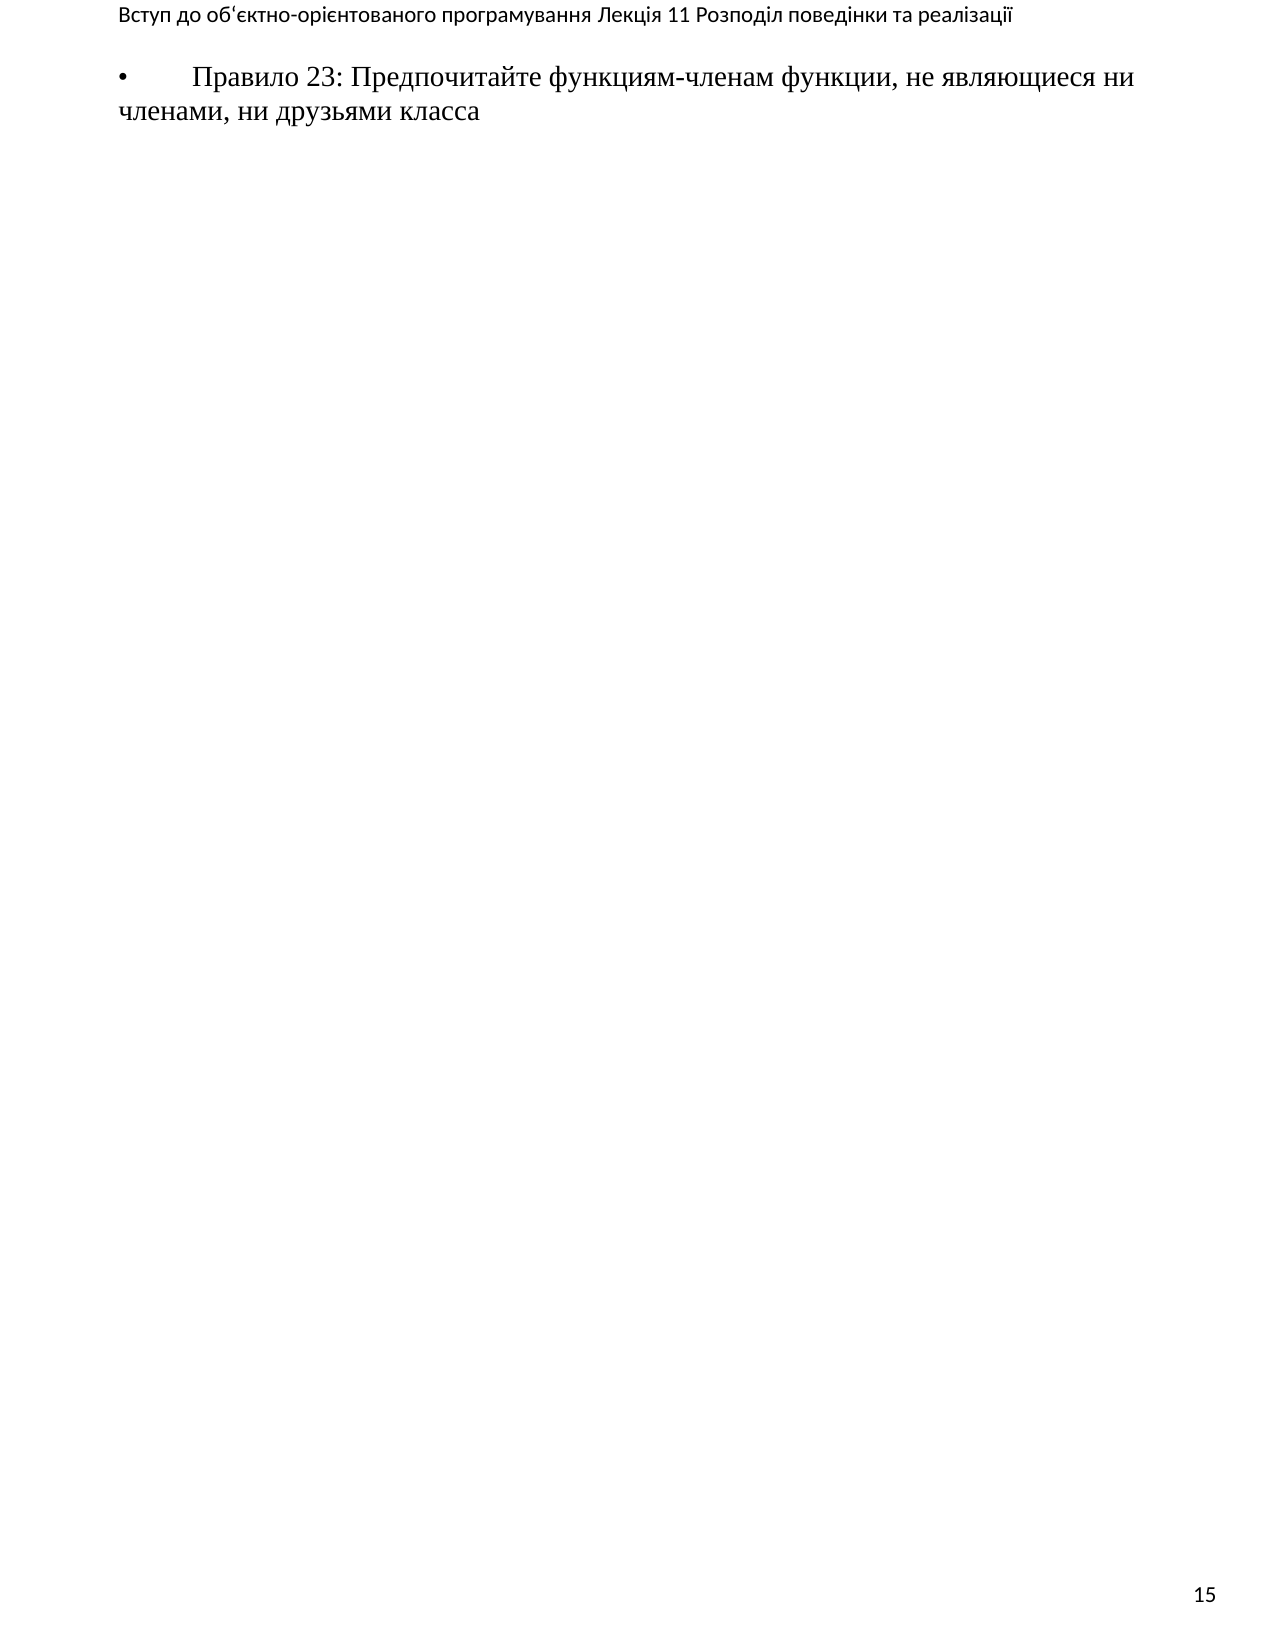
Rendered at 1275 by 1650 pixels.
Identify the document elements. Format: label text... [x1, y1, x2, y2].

list Правило 23: Предпочитайте функциям-членам функции, не являющиеся ни членами, ни друзьями класса [118, 59, 1216, 126]
